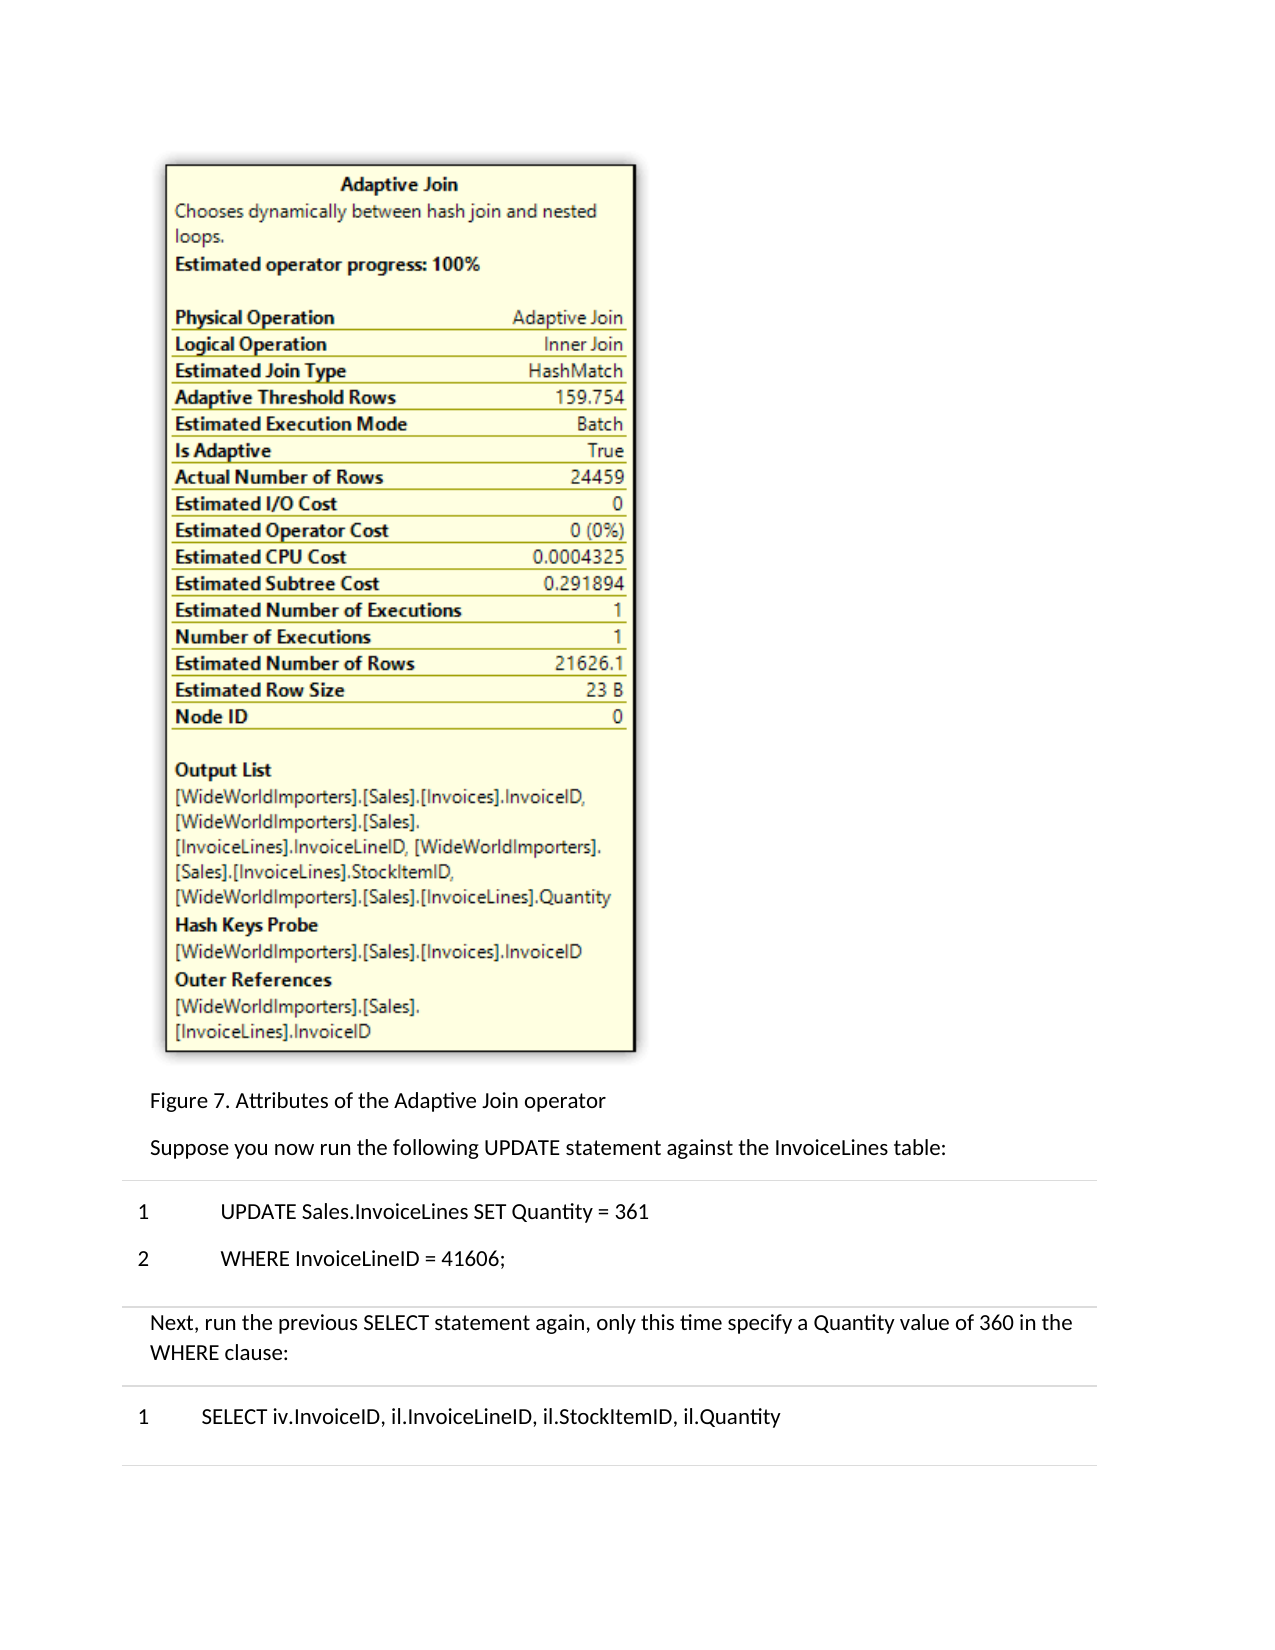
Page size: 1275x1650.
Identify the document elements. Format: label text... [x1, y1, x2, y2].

table_header 1 2 3 4 [122, 1387, 186, 1464]
text Next, run the previous SELECT statement again, only this time specify a Quantity value of 360 in the WHERE clause: [150, 1308, 1125, 1366]
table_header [186, 1387, 1097, 1464]
table_header 1 2 [122, 1181, 205, 1306]
table_header UPDATE Sales.InvoiceLines SET Quantity = 361 WHERE InvoiceLineID = 41606; [205, 1181, 1097, 1306]
text Suppose you now run the following UPDATE statement against the InvoiceLines table: [150, 1133, 1125, 1161]
text Figure 7. Attributes of the Adaptive Join operator [150, 1086, 1125, 1114]
picture [150, 150, 652, 1068]
